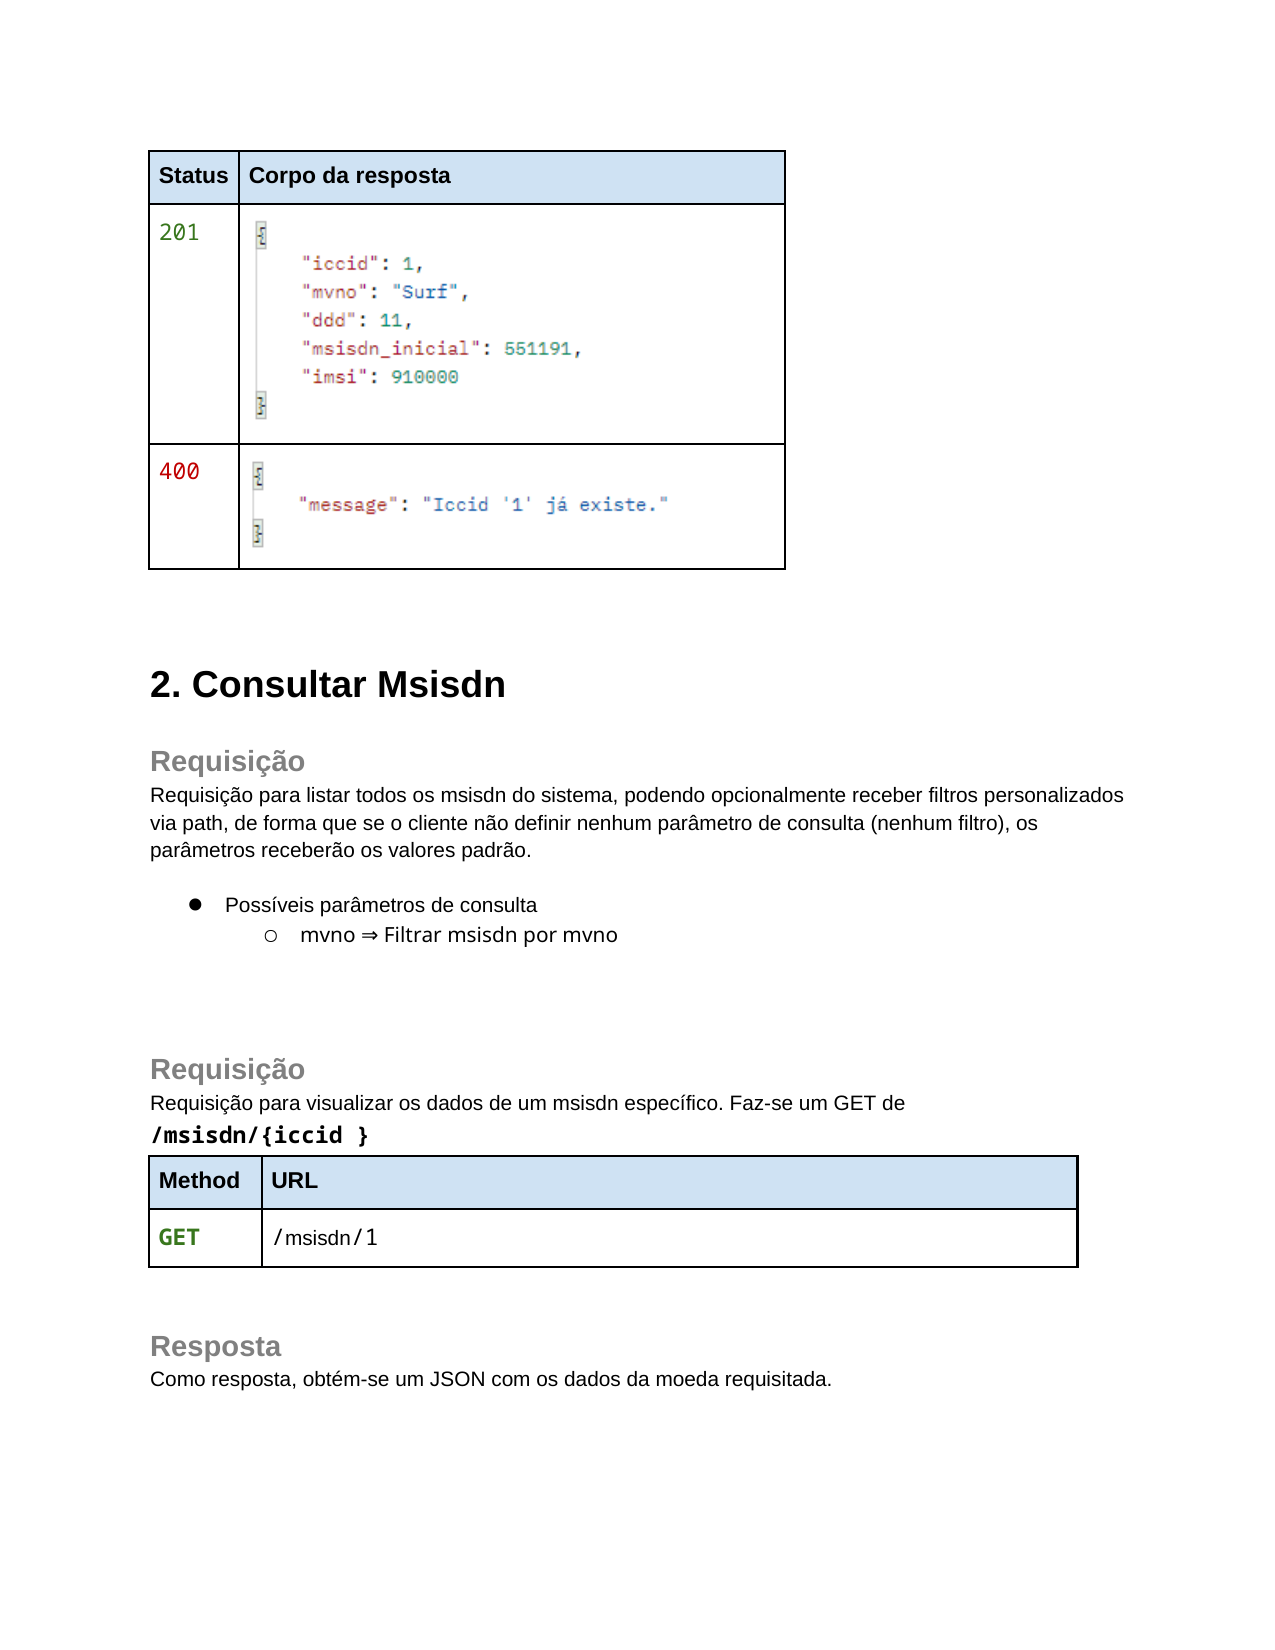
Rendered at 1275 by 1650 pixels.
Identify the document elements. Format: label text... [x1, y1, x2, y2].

table_header Method [150, 1157, 261, 1208]
list Possíveis parâmetros de consulta [187, 893, 1125, 917]
text Requisição [150, 1052, 1125, 1085]
text Requisição [150, 744, 1125, 778]
table_header URL [263, 1157, 1076, 1208]
picture [248, 215, 585, 429]
text Requisição para visualizar os dados de um msisdn específico. Faz-se um GET de /msisdn/{iccid } [150, 1090, 1125, 1150]
picture [248, 455, 686, 554]
table_cell [240, 445, 784, 568]
text Resposta [150, 1328, 1125, 1362]
table_header Corpo da resposta [240, 152, 784, 203]
subtitle 2. Consultar Msisdn [150, 663, 1125, 706]
table_cell GET [150, 1210, 261, 1266]
table_cell /msisdn/1 [263, 1210, 1076, 1266]
table_cell 201 [150, 205, 238, 442]
table_header Status [150, 152, 238, 203]
table_cell 400 [150, 445, 238, 568]
text Como resposta, obtém-se um JSON com os dados da moeda requisitada. [150, 1367, 1125, 1391]
list mvno ⇒ Filtrar msisdn por mvno [262, 921, 1125, 949]
text Requisição para listar todos os msisdn do sistema, podendo opcionalmente receber filtros personalizados via path, de forma que se o cliente não definir nenhum parâmetro de consulta (nenhum filtro), os parâmetros receberão os valores padrão. [150, 783, 1125, 862]
table_cell [240, 205, 784, 442]
